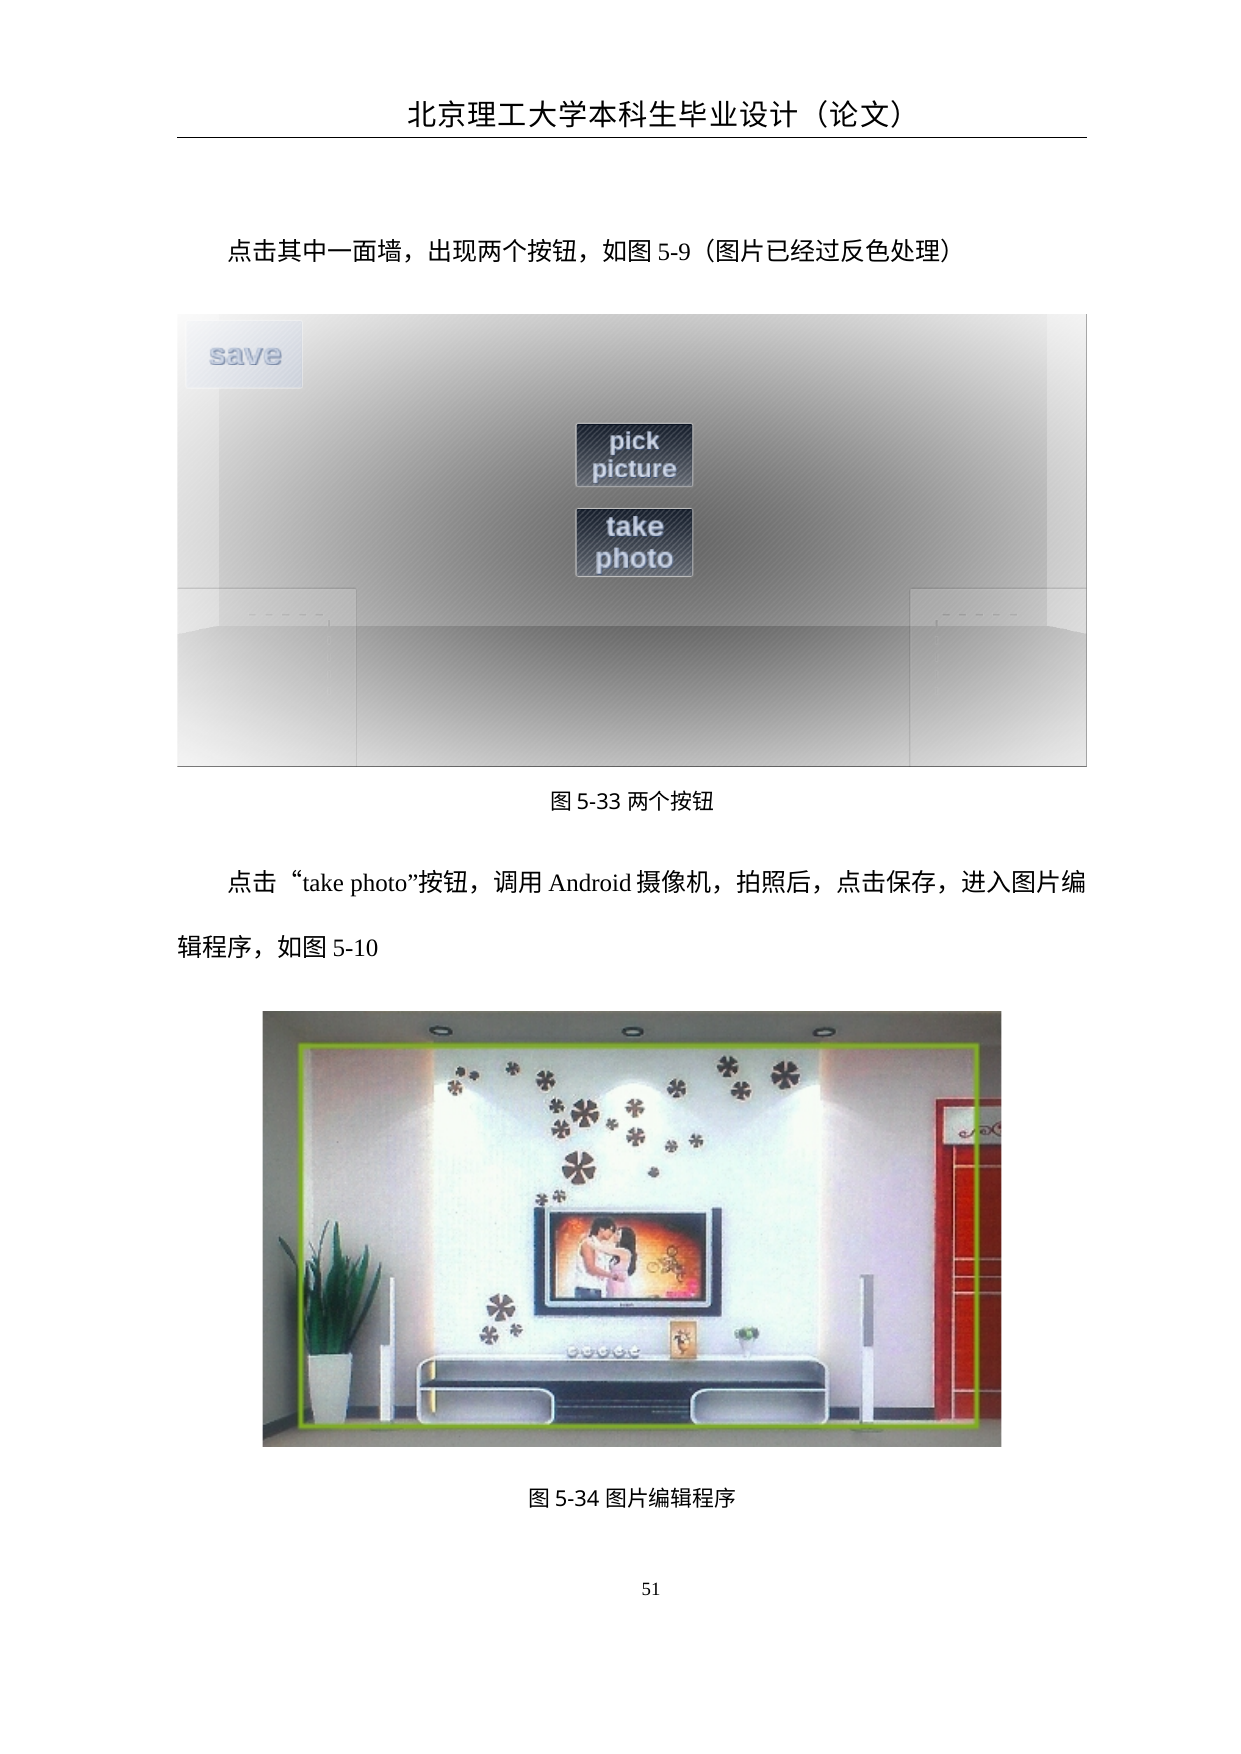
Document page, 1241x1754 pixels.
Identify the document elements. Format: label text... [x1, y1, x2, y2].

picture [177, 314, 1087, 767]
picture [262, 1011, 1002, 1447]
text 点击“take photo”按钮，调用Android摄像机，拍照后，点击保存，进入图片编辑程序，如图5-10 [177, 848, 1087, 978]
text 点击其中一面墙，出现两个按钮，如图5-9（图片已经过反色处理） [177, 217, 1087, 282]
